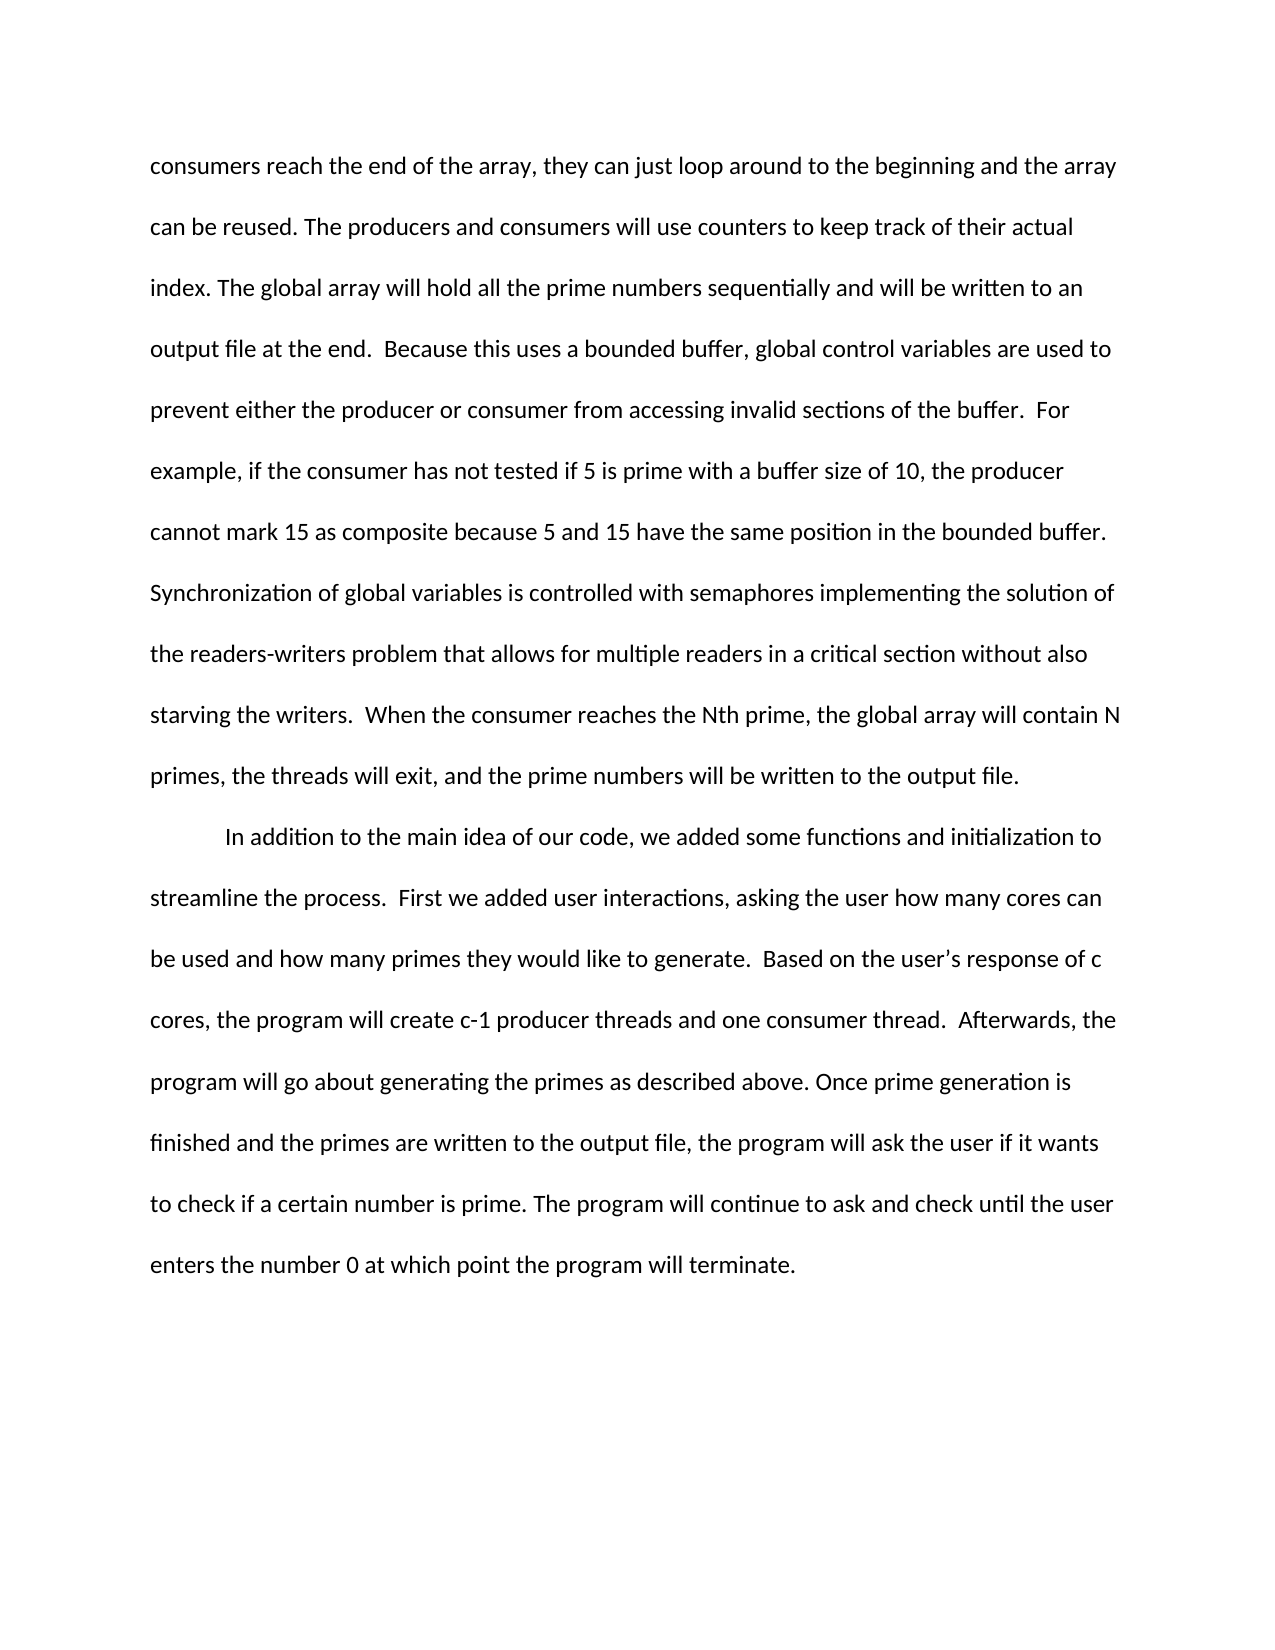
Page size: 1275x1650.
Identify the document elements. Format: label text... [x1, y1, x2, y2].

text In addition to the main idea of our code, we added some functions and initialization to streamline the process. First we added user interactions, asking the user how many cores can be used and how many primes they would like to generate. Based on the user’s response of c cores, the program will create c-1 producer threads and one consumer thread. Afterwards, the program will go about generating the primes as described above. Once prime generation is finished and the primes are written to the output file, the program will ask the user if it wants to check if a certain number is prime. The program will continue to ask and check until the user enters the number 0 at which point the program will terminate. [150, 821, 1125, 1279]
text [150, 150, 1125, 791]
